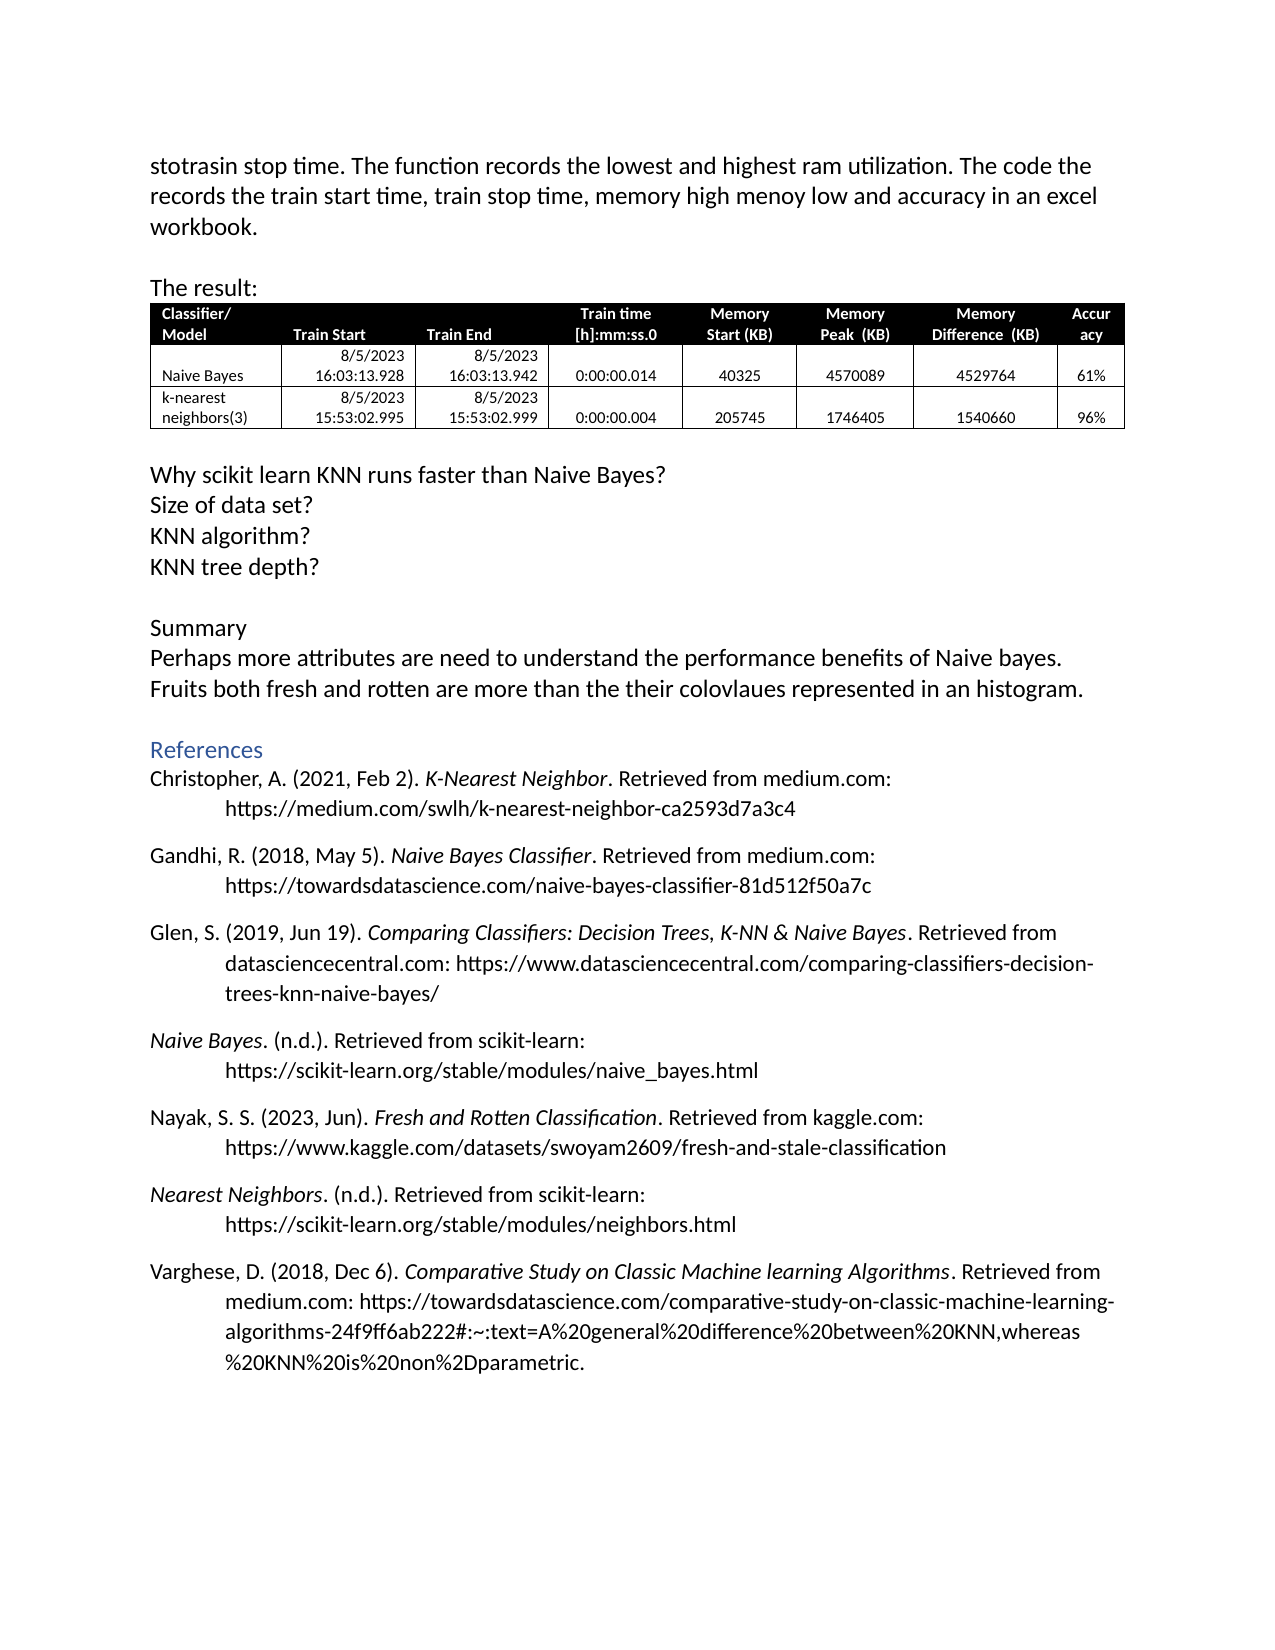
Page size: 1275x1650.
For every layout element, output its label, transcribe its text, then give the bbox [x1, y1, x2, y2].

table_cell 205745 [683, 387, 796, 428]
table_header Accuracy [1058, 304, 1124, 344]
text KNN tree depth? [150, 551, 1125, 581]
table_cell 8/5/2023 16:03:13.928 [282, 345, 415, 386]
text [150, 150, 1125, 242]
table_cell 1746405 [797, 387, 913, 428]
table_cell Naive Bayes [151, 345, 281, 386]
table_cell 8/5/2023 15:53:02.999 [416, 387, 548, 428]
table_cell 4570089 [797, 345, 913, 386]
table_header Memory Start (KB) [683, 304, 796, 344]
table_header Memory Peak (KB) [797, 304, 913, 344]
table_header Classifier/Model [151, 304, 281, 344]
text Summary [150, 612, 1125, 642]
text Why scikit learn KNN runs faster than Naive Bayes? [150, 459, 1125, 490]
text Perhaps more attributes are need to understand the performance benefits of Naive bayes. Fruits both fresh and rotten are more than the their colovlaues represented in an histogram. [150, 642, 1125, 703]
table_cell 1540660 [914, 387, 1057, 428]
text The result: [150, 272, 1125, 303]
table_cell 8/5/2023 16:03:13.942 [416, 345, 548, 386]
table_cell 40325 [683, 345, 796, 386]
table_cell k-nearest neighbors(3) [151, 387, 281, 428]
table_header Memory Difference (KB) [914, 304, 1057, 344]
table_header Train Start [282, 304, 415, 344]
table_cell 61% [1058, 345, 1124, 386]
table_cell 0:00:00.014 [549, 345, 682, 386]
table_cell 0:00:00.004 [549, 387, 682, 428]
table_cell 96% [1058, 387, 1124, 428]
text KNN algorithm? [150, 520, 1125, 551]
table_header Train End [416, 304, 548, 344]
text Size of data set? [150, 490, 1125, 520]
table_cell 8/5/2023 15:53:02.995 [282, 387, 415, 428]
table_cell 4529764 [914, 345, 1057, 386]
table_header Train time [h]:mm:ss.0 [549, 304, 682, 344]
